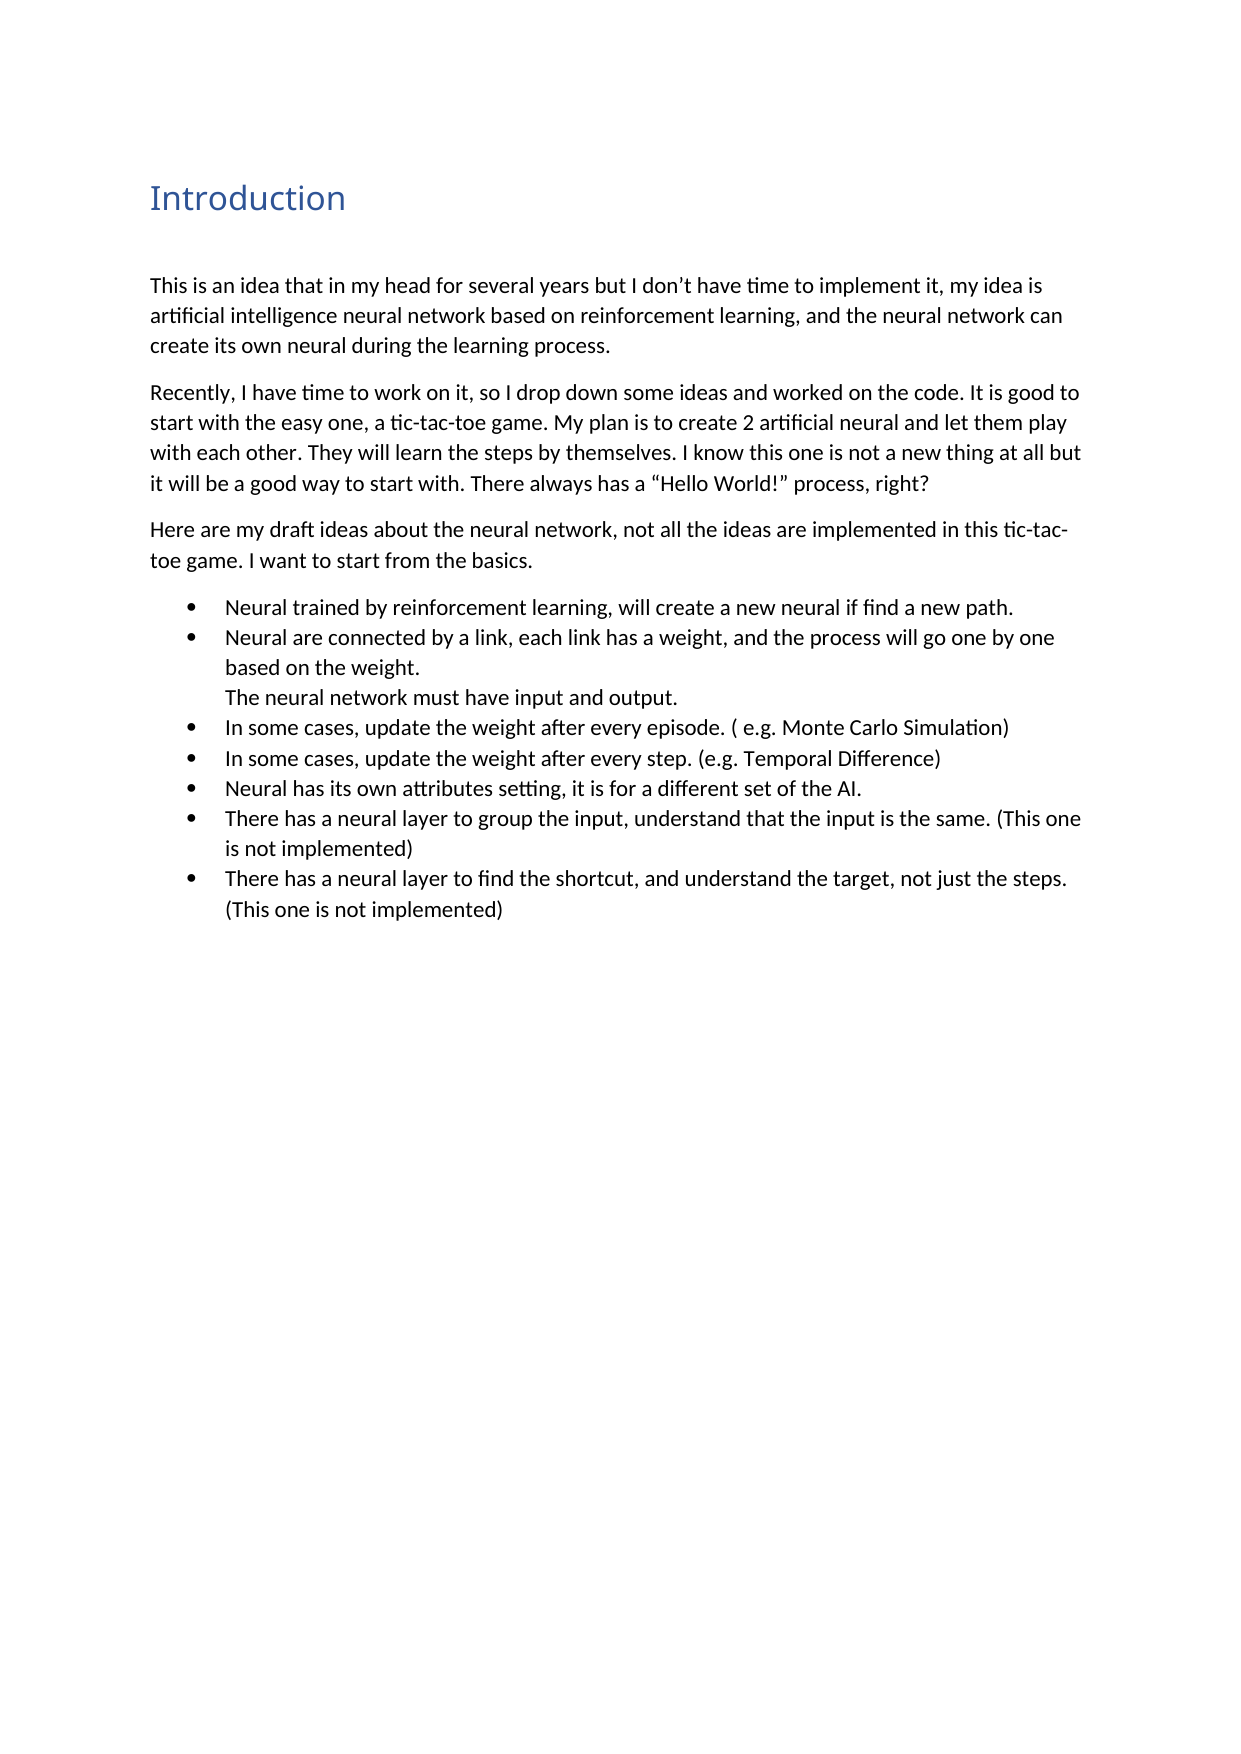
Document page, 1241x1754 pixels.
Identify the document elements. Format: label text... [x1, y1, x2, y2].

list Neural trained by reinforcement learning, will create a new neural if find a new path. [187, 593, 1090, 621]
list There has a neural layer to find the shortcut, and understand the target, not just the steps. (This one is not implemented) [187, 864, 1090, 923]
text Recently, I have time to work on it, so I drop down some ideas and worked on the code. It is good to start with the easy one, a tic-tac-toe game. My plan is to create 2 artificial neural and let them play with each other. They will learn the steps by themselves. I know this one is not a new thing at all but it will be a good way to start with. There always has a “Hello World!” process, right? [150, 378, 1090, 497]
list There has a neural layer to group the input, understand that the input is the same. (This one is not implemented) [187, 804, 1090, 862]
text Here are my draft ideas about the neural network, not all the ideas are implemented in this tic-tac-toe game. I want to start from the basics. [150, 516, 1090, 574]
list In some cases, update the weight after every step. (e.g. Temporal Difference) [187, 744, 1090, 772]
list Neural are connected by a link, each link has a weight, and the process will go one by one based on the weight. The neural network must have input and output. [187, 623, 1090, 711]
list In some cases, update the weight after every episode. ( e.g. Monte Carlo Simulation) [187, 713, 1090, 742]
subtitle Introduction [150, 175, 1090, 220]
text This is an idea that in my head for several years but I don’t have time to implement it, my idea is artificial intelligence neural network based on reinforcement learning, and the neural network can create its own neural during the learning process. [150, 271, 1090, 359]
list Neural has its own attributes setting, it is for a different set of the AI. [187, 774, 1090, 802]
